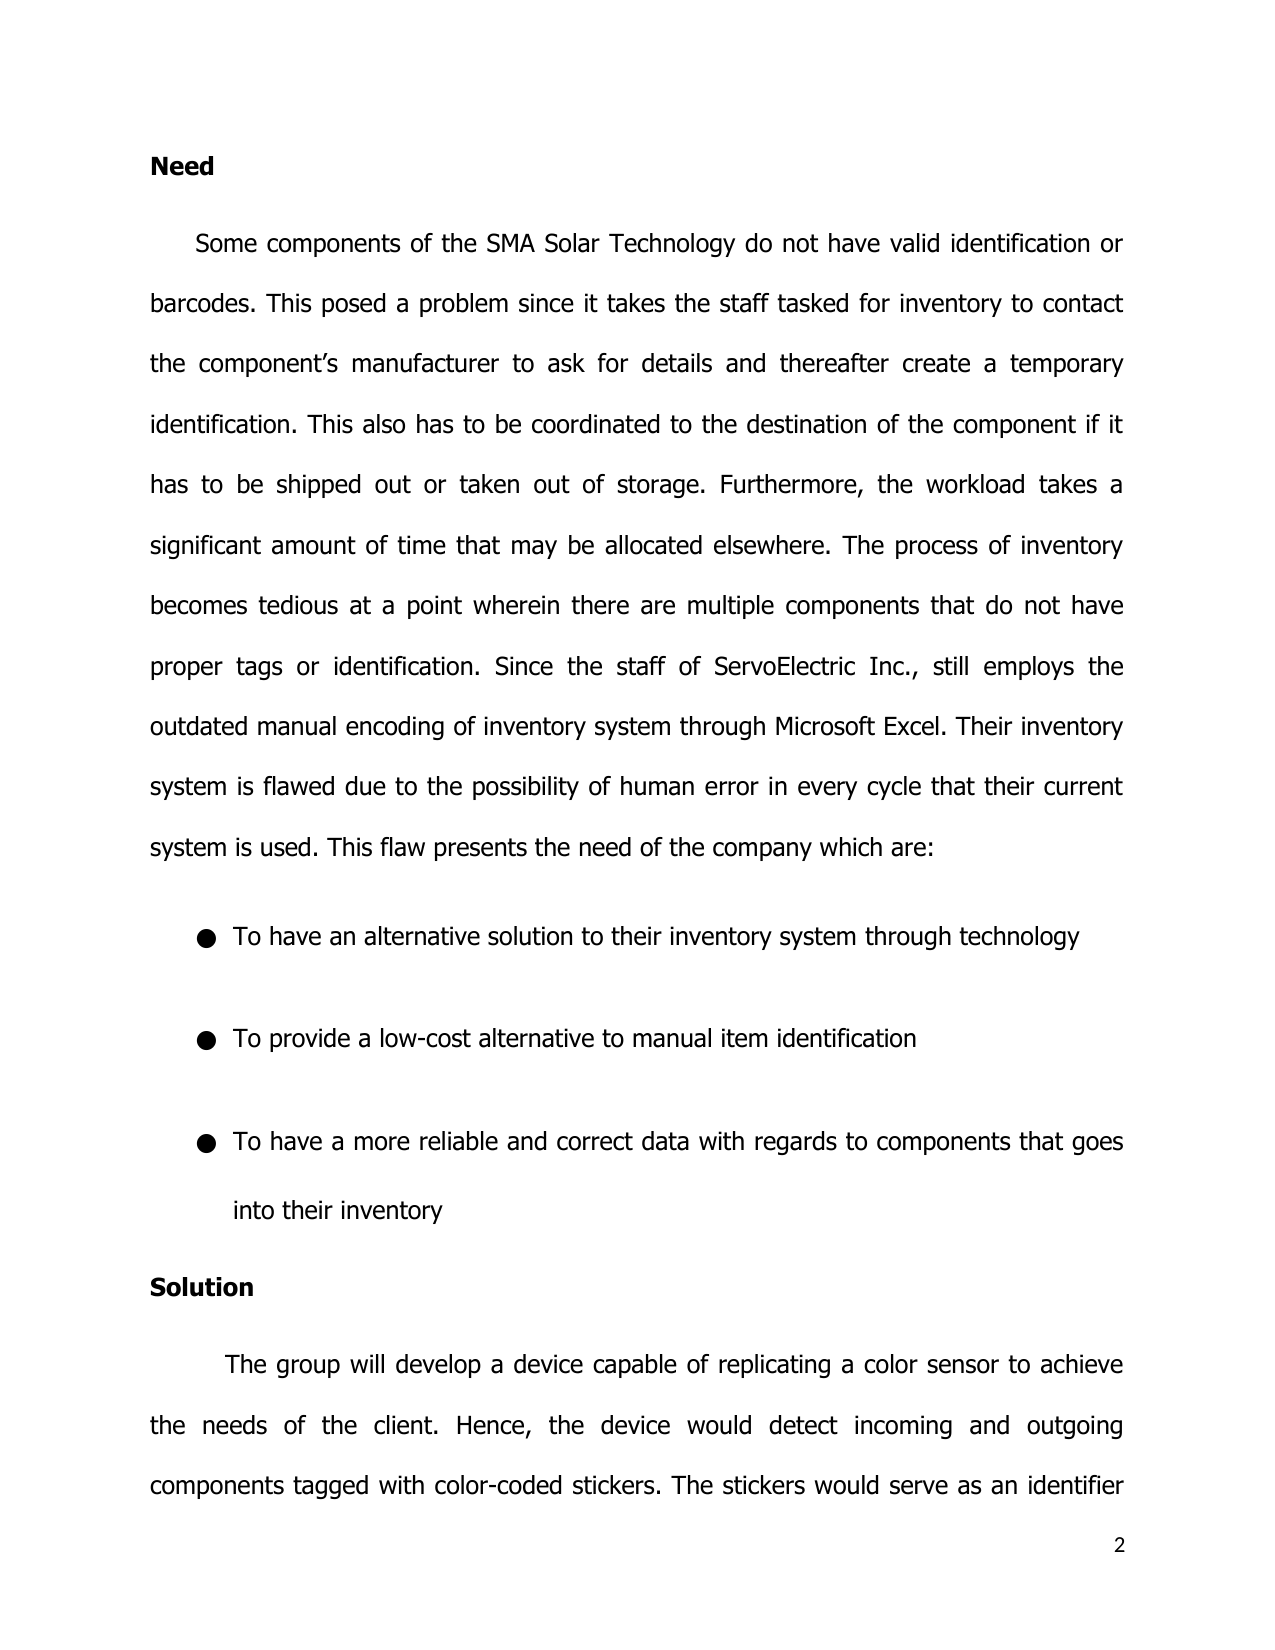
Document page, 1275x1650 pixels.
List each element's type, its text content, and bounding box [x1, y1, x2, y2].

text Need [150, 150, 1125, 180]
list To have a more reliable and correct data with regards to components that goes into their inventory [195, 1113, 1125, 1225]
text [150, 1349, 1125, 1500]
list To provide a low-cost alternative to manual item identification [195, 1011, 1125, 1062]
list To have an alternative solution to their inventory system through technology [195, 908, 1125, 959]
text Solution [150, 1272, 1125, 1302]
text Some components of the SMA Solar Technology do not have valid identification or barcodes. This posed a problem since it takes the staff tasked for inventory to contact the component’s manufacturer to ask for details and thereafter create a temporary identification. This also has to be coordinated to the destination of the component if it has to be shipped out or taken out of storage. Furthermore, the workload takes a significant amount of time that may be allocated elsewhere. The process of inventory becomes tedious at a point wherein there are multiple components that do not have proper tags or identification. Since the staff of ServoElectric Inc., still employs the outdated manual encoding of inventory system through Microsoft Excel. Their inventory system is flawed due to the possibility of human error in every cycle that their current system is used. This flaw presents the need of the company which are: [150, 227, 1125, 861]
